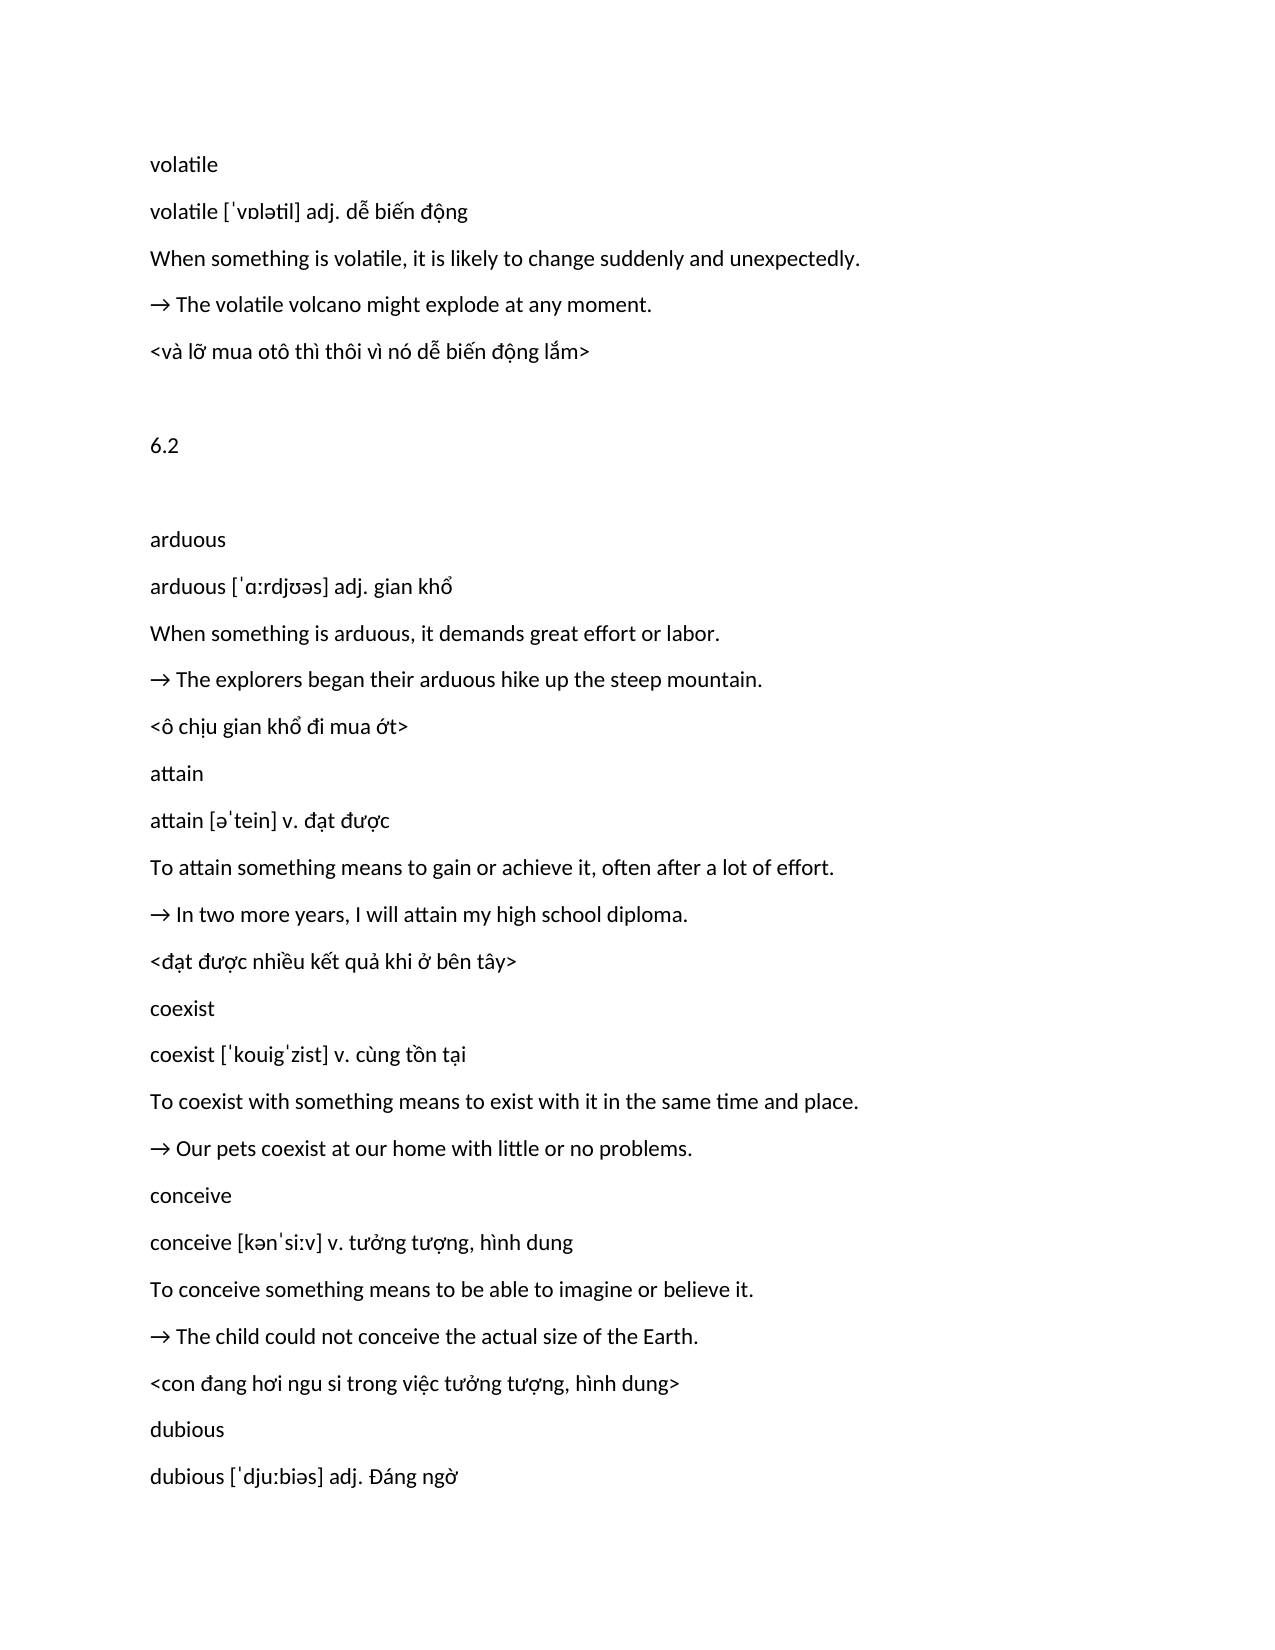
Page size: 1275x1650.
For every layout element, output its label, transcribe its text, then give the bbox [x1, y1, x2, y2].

text <ô chịu gian khổ đi mua ớt> [150, 712, 1125, 741]
text When something is arduous, it demands great effort or labor. [150, 619, 1125, 647]
text coexist [ˈkouigˈzist] v. cùng tồn tại [150, 1041, 1125, 1069]
text arduous [ˈɑːrdjʊəs] adj. gian khổ [150, 572, 1125, 600]
text <và lỡ mua otô thì thôi vì nó dễ biến động lắm> [150, 337, 1125, 366]
text dubious [ˈdjuːbiəs] adj. Đáng ngờ [150, 1462, 1125, 1491]
text conceive [150, 1181, 1125, 1209]
text arduous [150, 525, 1125, 553]
text To attain something means to gain or achieve it, often after a lot of effort. [150, 853, 1125, 881]
text coexist [150, 994, 1125, 1022]
text To conceive something means to be able to imagine or believe it. [150, 1275, 1125, 1303]
text → Our pets coexist at our home with little or no problems. [150, 1134, 1125, 1162]
text When something is volatile, it is likely to change suddenly and unexpectedly. [150, 244, 1125, 272]
text volatile [150, 150, 1125, 178]
text attain [əˈtein] v. đạt được [150, 806, 1125, 834]
text To coexist with something means to exist with it in the same time and place. [150, 1087, 1125, 1116]
text dubious [150, 1416, 1125, 1444]
text conceive [kənˈsiːv] v. tưởng tượng, hình dung [150, 1228, 1125, 1256]
text volatile [ˈvɒlətil] adj. dễ biến động [150, 197, 1125, 225]
text 6.2 [150, 431, 1125, 459]
text → The child could not conceive the actual size of the Earth. [150, 1322, 1125, 1350]
text <con đang hơi ngu si trong việc tưởng tượng, hình dung> [150, 1369, 1125, 1397]
text → The explorers began their arduous hike up the steep mountain. [150, 666, 1125, 694]
text <đạt được nhiều kết quả khi ở bên tây> [150, 947, 1125, 975]
text attain [150, 759, 1125, 787]
text → In two more years, I will attain my high school diploma. [150, 900, 1125, 928]
text → The volatile volcano might explode at any moment. [150, 291, 1125, 319]
